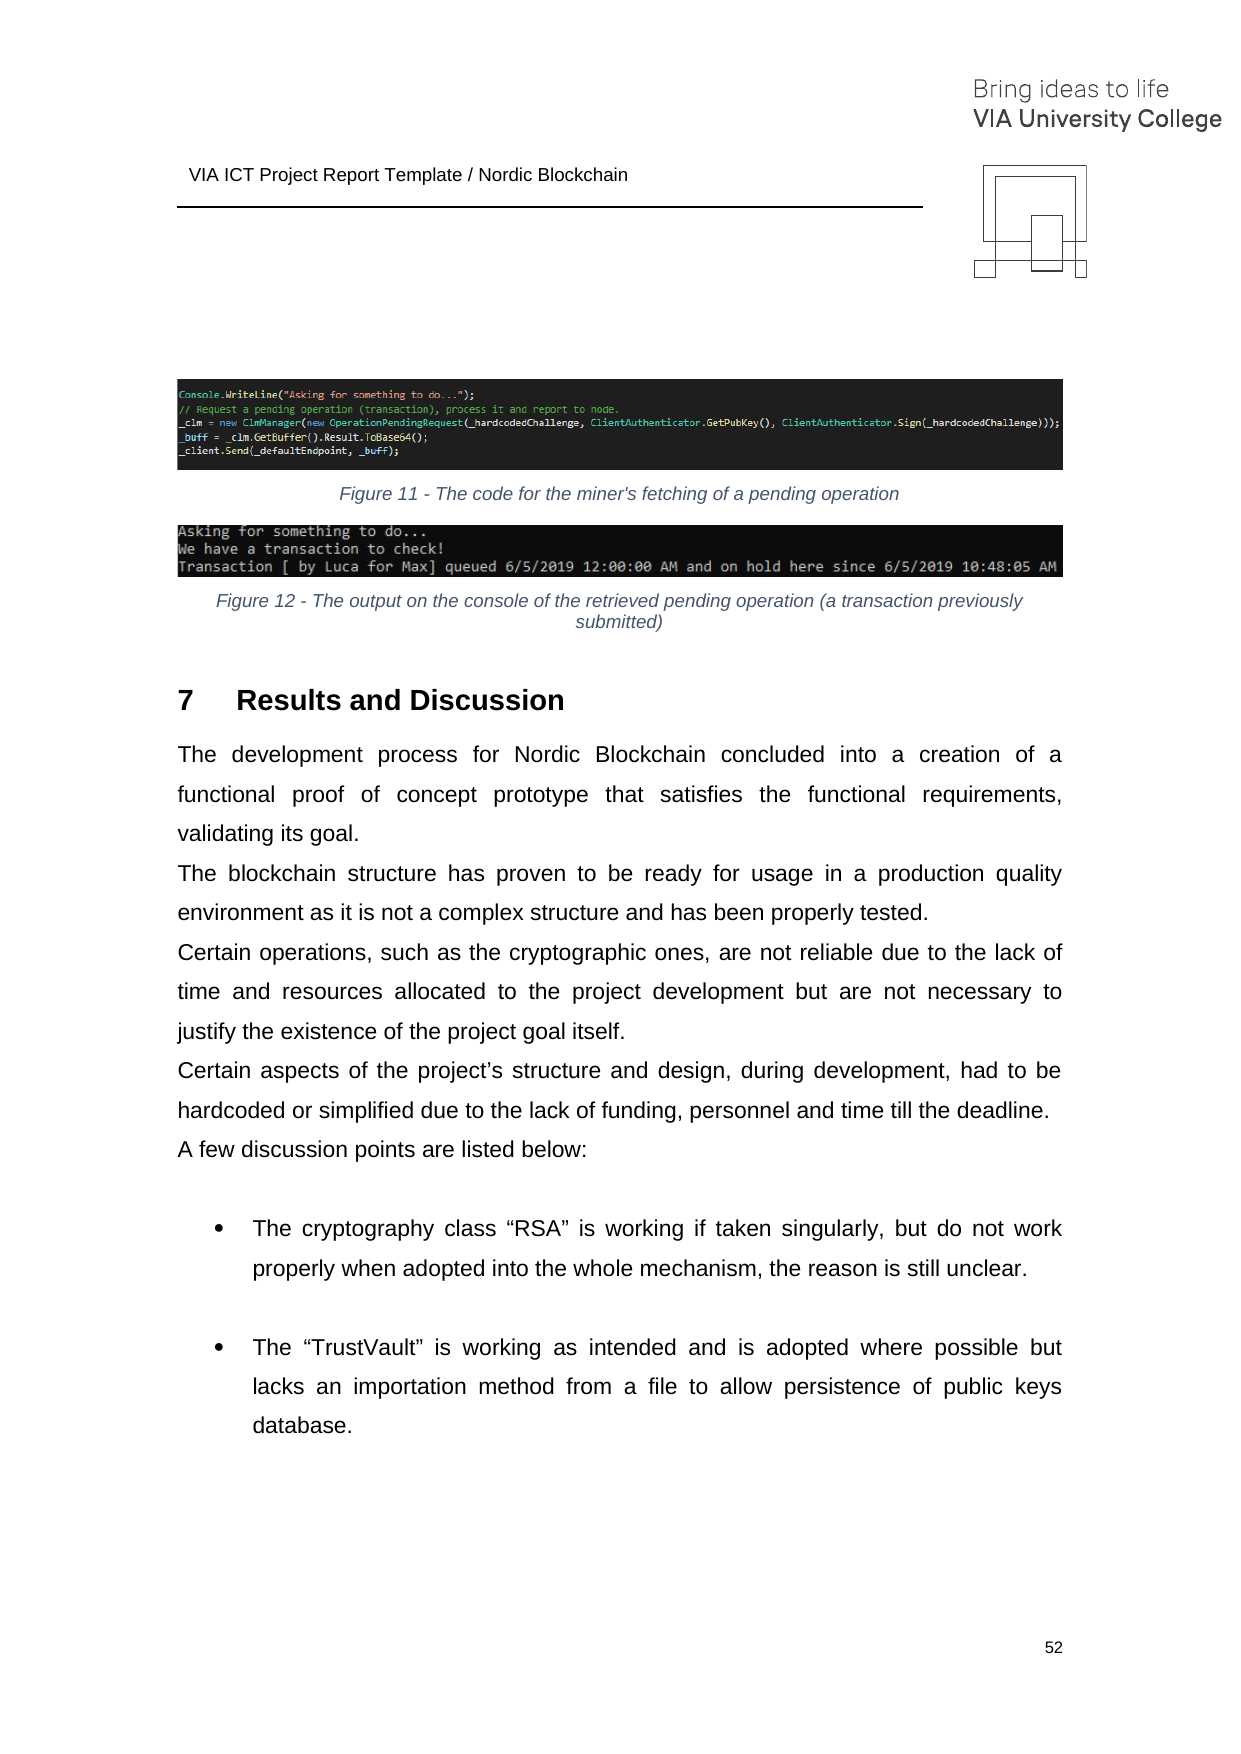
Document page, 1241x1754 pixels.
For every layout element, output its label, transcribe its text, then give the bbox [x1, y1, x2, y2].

text Figure 11 - The code for the miner's fetching of a pending operation [177, 483, 1063, 504]
text Figure 12 - The output on the console of the retrieved pending operation (a transaction previously submitted) [177, 590, 1063, 633]
subtitle Results and Discussion [177, 683, 1063, 716]
text Certain operations, such as the cryptographic ones, are not reliable due to the lack of time and resources allocated to the project development but are not necessary to justify the existence of the project goal itself. [177, 939, 1063, 1044]
list The cryptography class “RSA” is working if taken singularly, but do not work properly when adopted into the whole mechanism, the reason is still unclear. [215, 1215, 1063, 1281]
list The “TrustVault” is working as intended and is adopted where possible but lacks an importation method from a file to allow persistence of public keys database. [215, 1333, 1063, 1439]
text The development process for Nordic Blockchain concluded into a creation of a functional proof of concept prototype that satisfies the functional requirements, validating its goal. [177, 741, 1063, 847]
picture [177, 379, 1063, 470]
text A few discussion points are listed below: [177, 1136, 1063, 1162]
picture [177, 525, 1063, 577]
text The blockchain structure has proven to be ready for usage in a production quality environment as it is not a complex structure and has been properly tested. [177, 860, 1063, 926]
text Certain aspects of the project’s structure and design, during development, had to be hardcoded or simplified due to the lack of funding, personnel and time till the deadline. [177, 1057, 1063, 1123]
